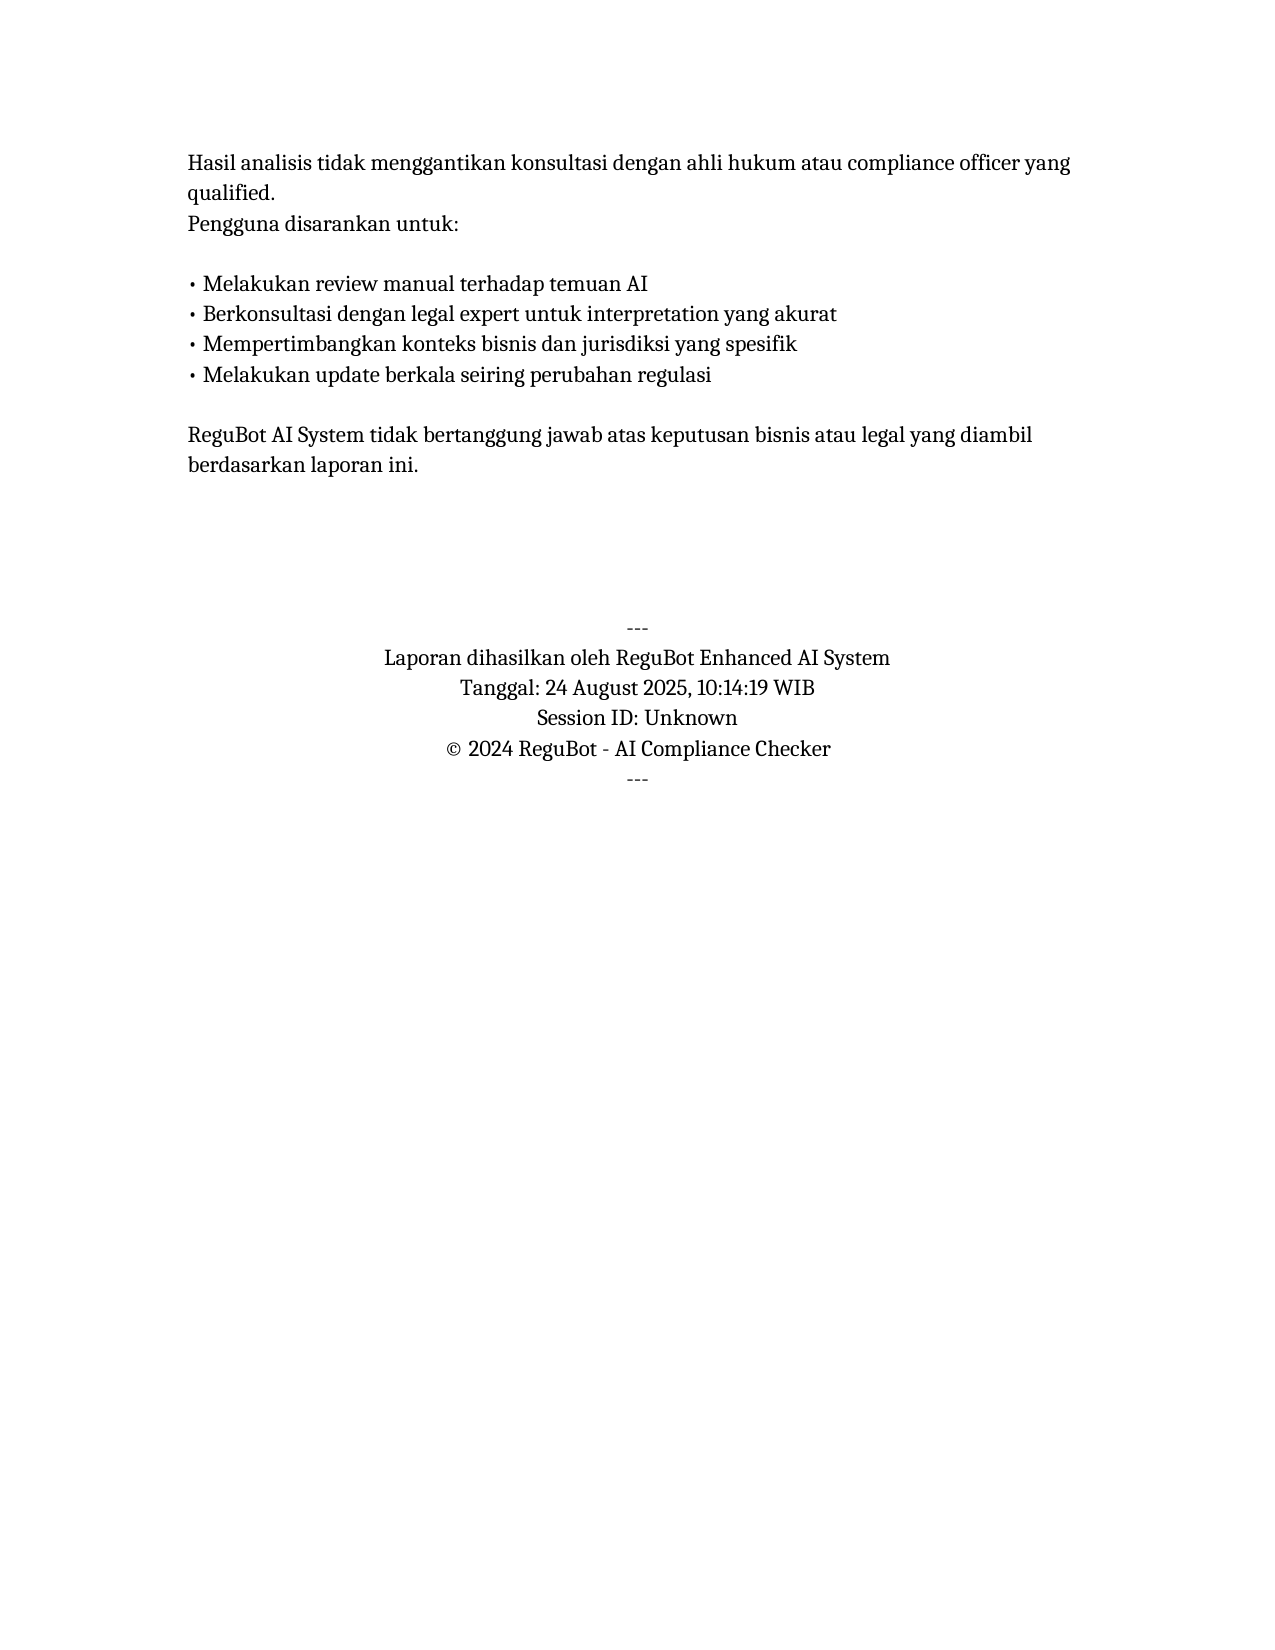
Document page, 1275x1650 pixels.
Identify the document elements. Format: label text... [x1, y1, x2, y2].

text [187, 150, 1087, 509]
text --- Laporan dihasilkan oleh ReguBot Enhanced AI System Tanggal: 24 August 2025, 10:14:19 WIB Session ID: Unknown © 2024 ReguBot - AI Compliance Checker --- [187, 584, 1087, 822]
